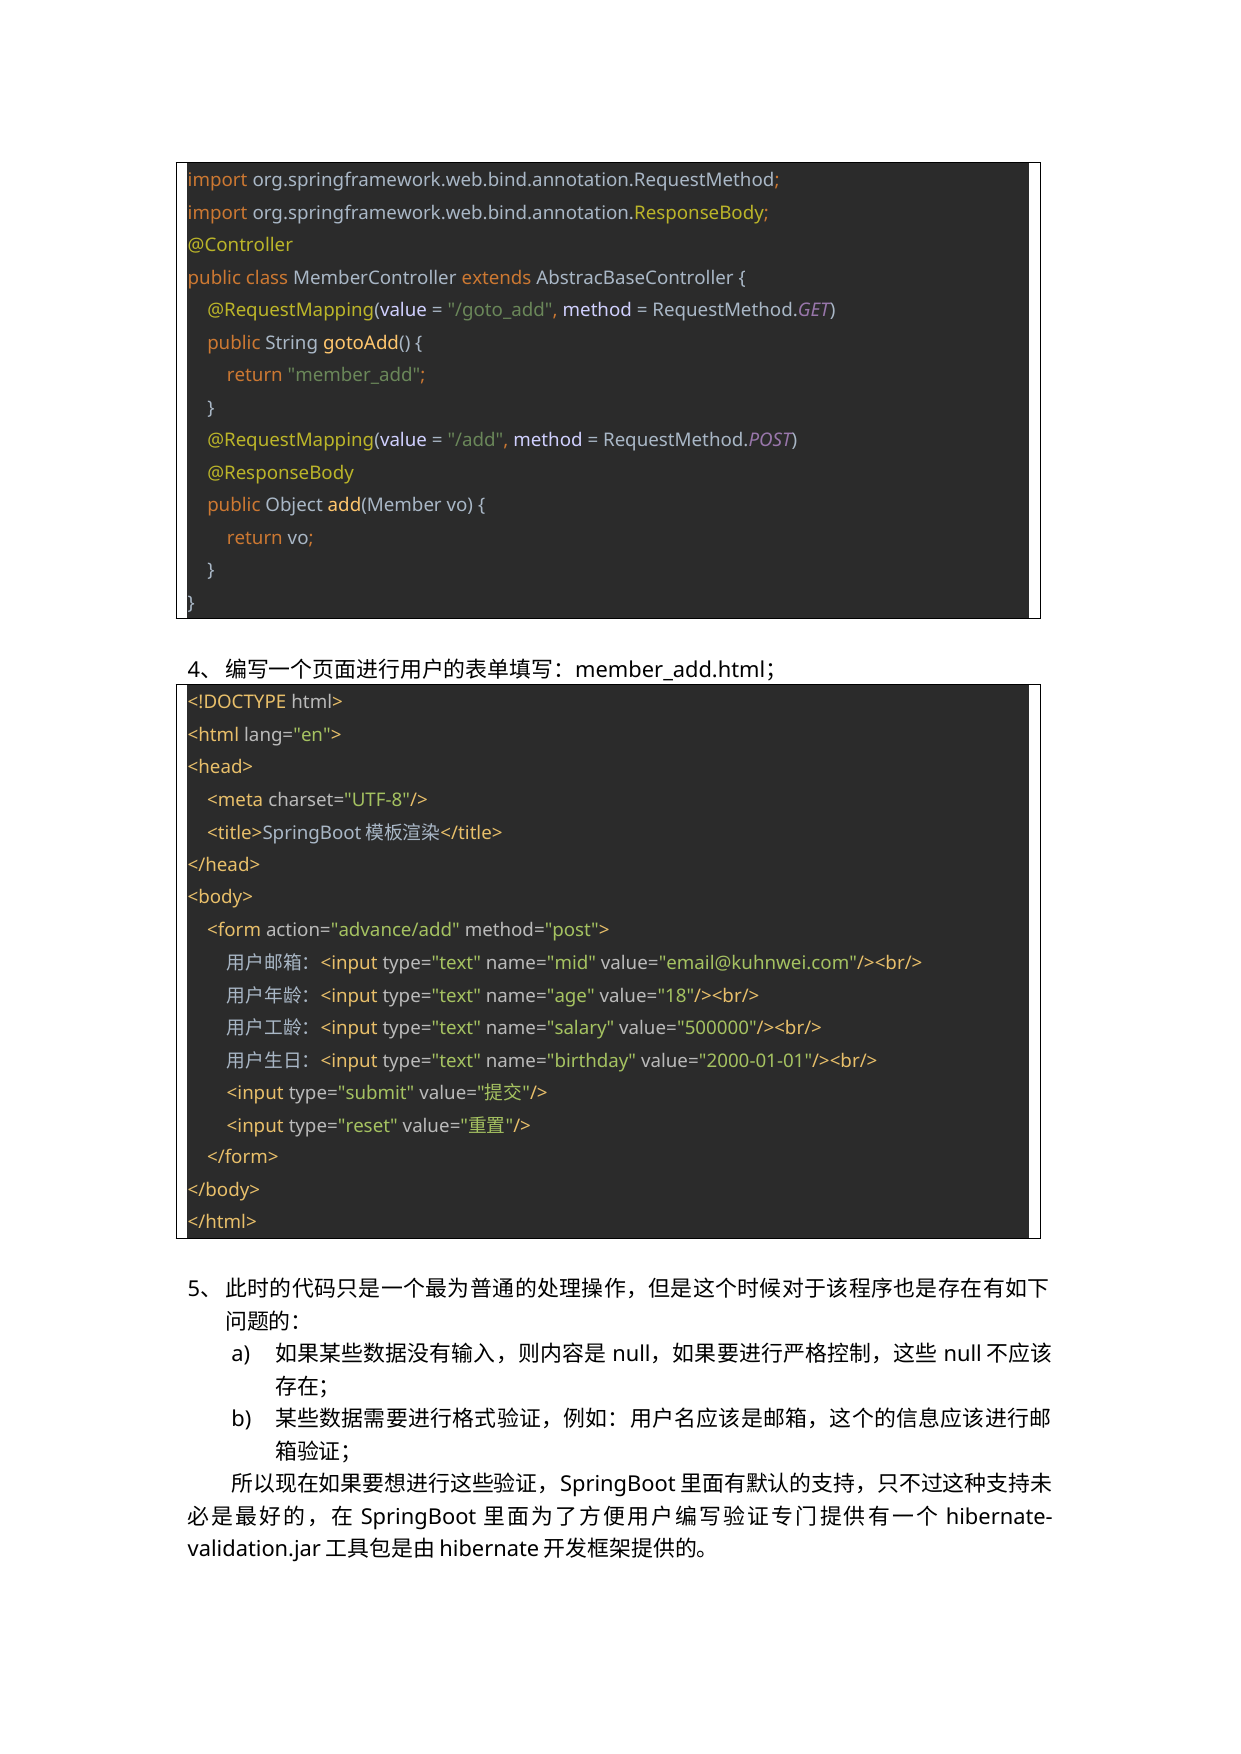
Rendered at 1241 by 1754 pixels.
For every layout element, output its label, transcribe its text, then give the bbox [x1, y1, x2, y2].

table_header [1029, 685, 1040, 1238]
list 如果某些数据没有输入，则内容是null，如果要进行严格控制，这些null不应该存在； [231, 1336, 1053, 1401]
list 某些数据需要进行格式验证，例如：用户名应该是邮箱，这个的信息应该进行邮箱验证； [231, 1401, 1053, 1466]
text 所以现在如果要想进行这些验证，SpringBoot里面有默认的支持，只不过这种支持未必是最好的，在SpringBoot里面为了方便用户编写验证专门提供有一个hibernate-validation.jar工具包是由hibernate开发框架提供的。 [187, 1466, 1053, 1564]
list 编写一个页面进行用户的表单填写：member_add.html； [187, 652, 1053, 684]
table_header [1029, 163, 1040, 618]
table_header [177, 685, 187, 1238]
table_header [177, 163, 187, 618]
list 此时的代码只是一个最为普通的处理操作，但是这个时候对于该程序也是存在有如下问题的： [187, 1271, 1053, 1336]
